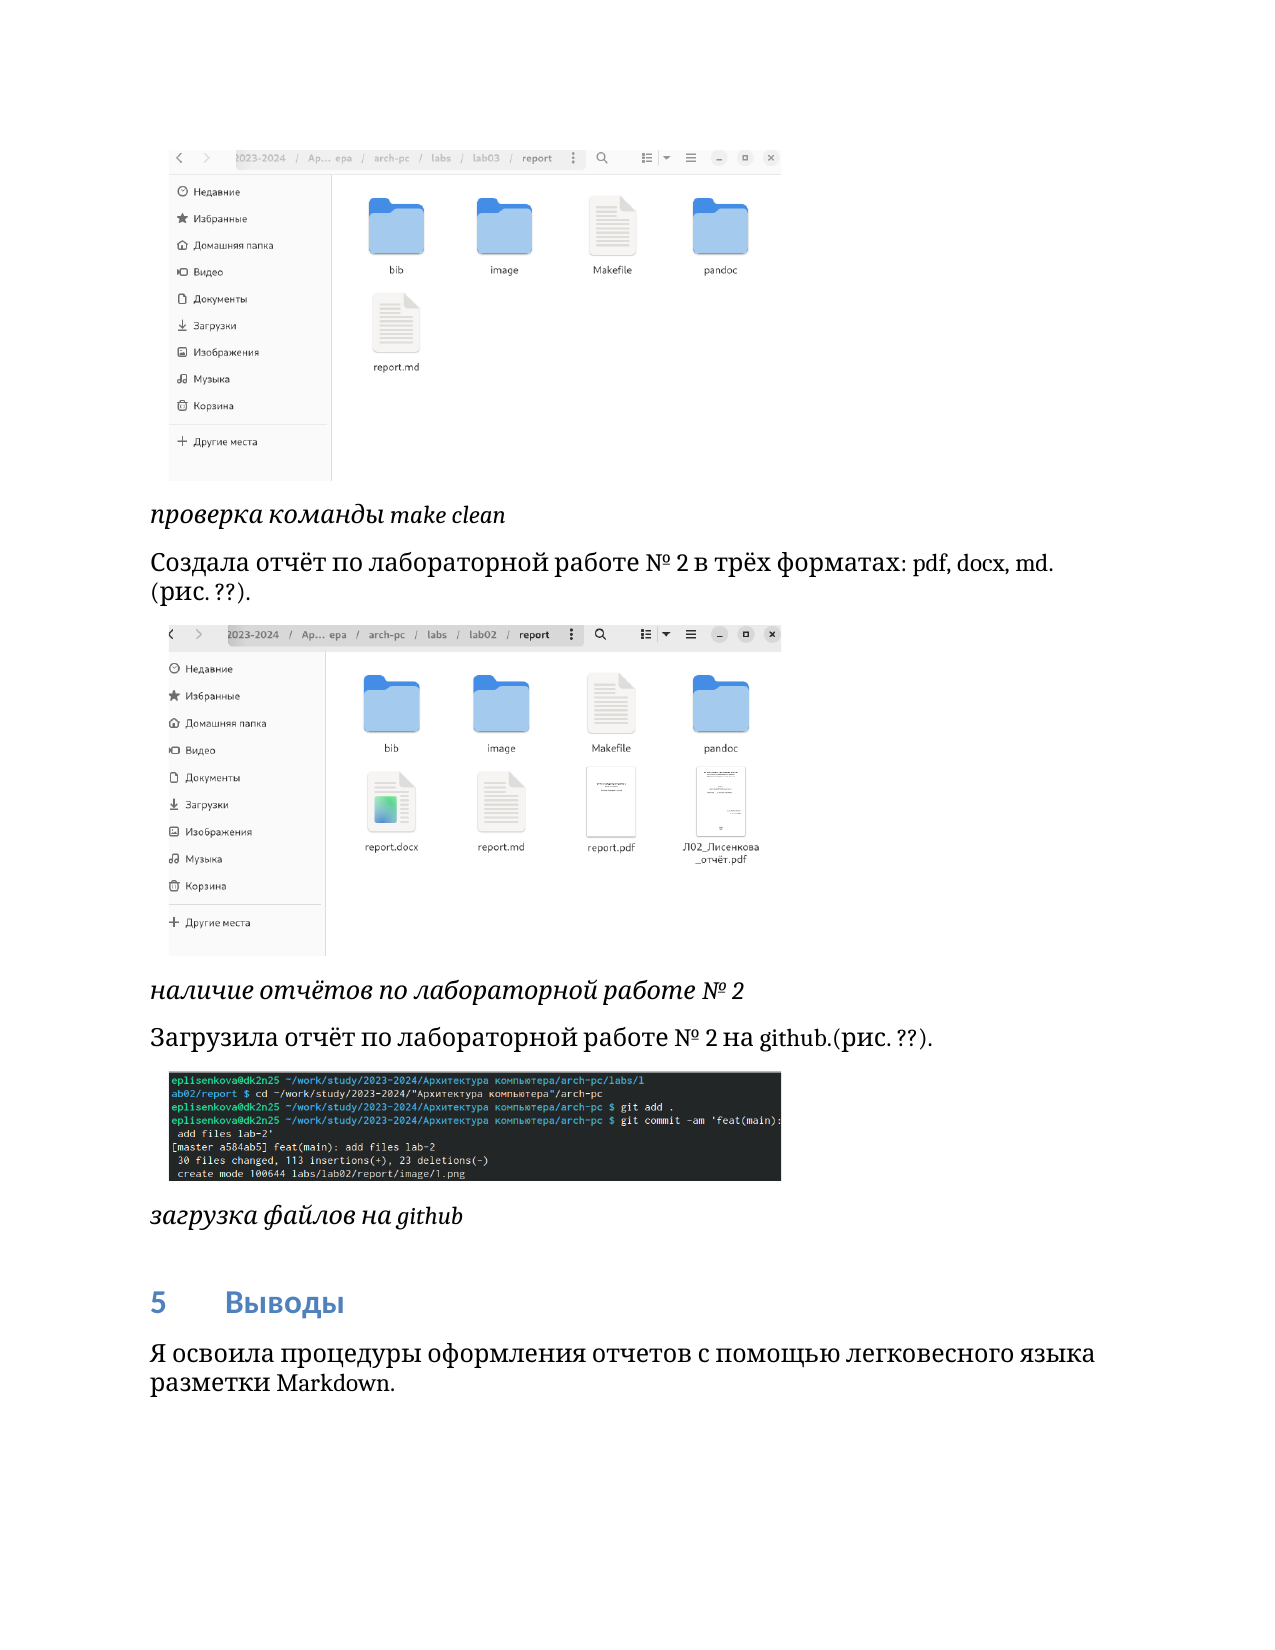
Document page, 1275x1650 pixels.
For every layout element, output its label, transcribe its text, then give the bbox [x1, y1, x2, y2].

text Я освоила процедуры оформления отчетов с помощью легковесного языка разметки Markdown. [150, 1340, 1125, 1398]
text Загрузила отчёт по лабораторной работе № 2 на github.(рис. ??). [150, 1024, 1125, 1053]
subtitle 5 Выводы [150, 1281, 1125, 1321]
text проверка команды make clean [150, 501, 1125, 530]
text наличие отчётов по лабораторной работе № 2 [150, 977, 1125, 1005]
text загрузка файлов на github [150, 1202, 1125, 1231]
picture [168, 1071, 782, 1181]
picture [168, 150, 782, 481]
picture [168, 625, 782, 956]
text Создала отчёт по лабораторной работе № 2 в трёх форматах: pdf, docx, md.(рис. ??). [150, 549, 1125, 606]
